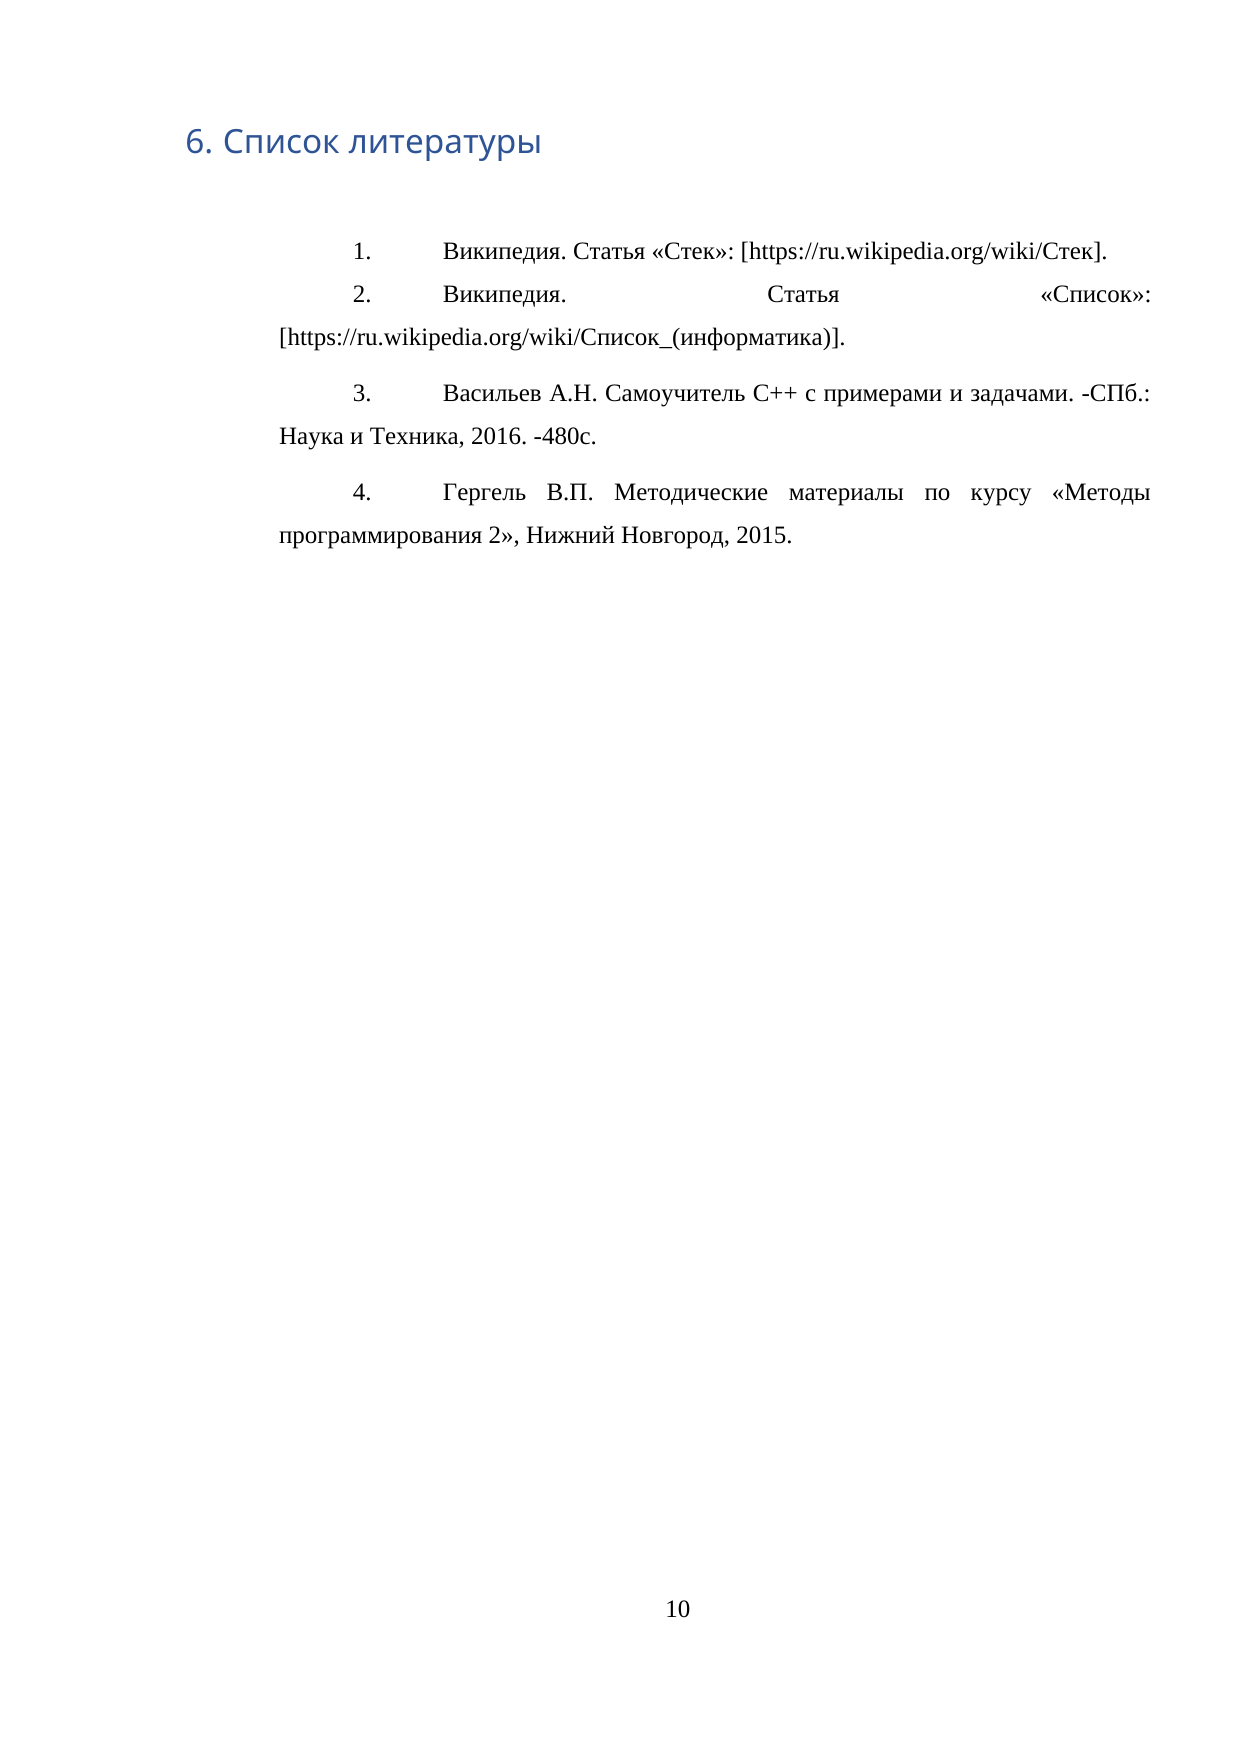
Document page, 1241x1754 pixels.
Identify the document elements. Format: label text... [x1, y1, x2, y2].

list Гергель В.П. Методические материалы по курсу «Методы программирования 2», Нижний Новгород, 2015. [279, 477, 1152, 549]
list Википедия. Статья «Стек»: [https://ru.wikipedia.org/wiki/Стек]. [279, 236, 1152, 265]
list Васильев А.Н. Самоучитель С++ с примерами и задачами. -СПб.: Наука и Техника, 2016. -480с. [279, 378, 1152, 450]
list Википедия. Статья «Список»: [https://ru.wikipedia.org/wiki/Список_(информатика)]. [279, 279, 1152, 351]
subtitle Список литературы [185, 118, 1152, 163]
